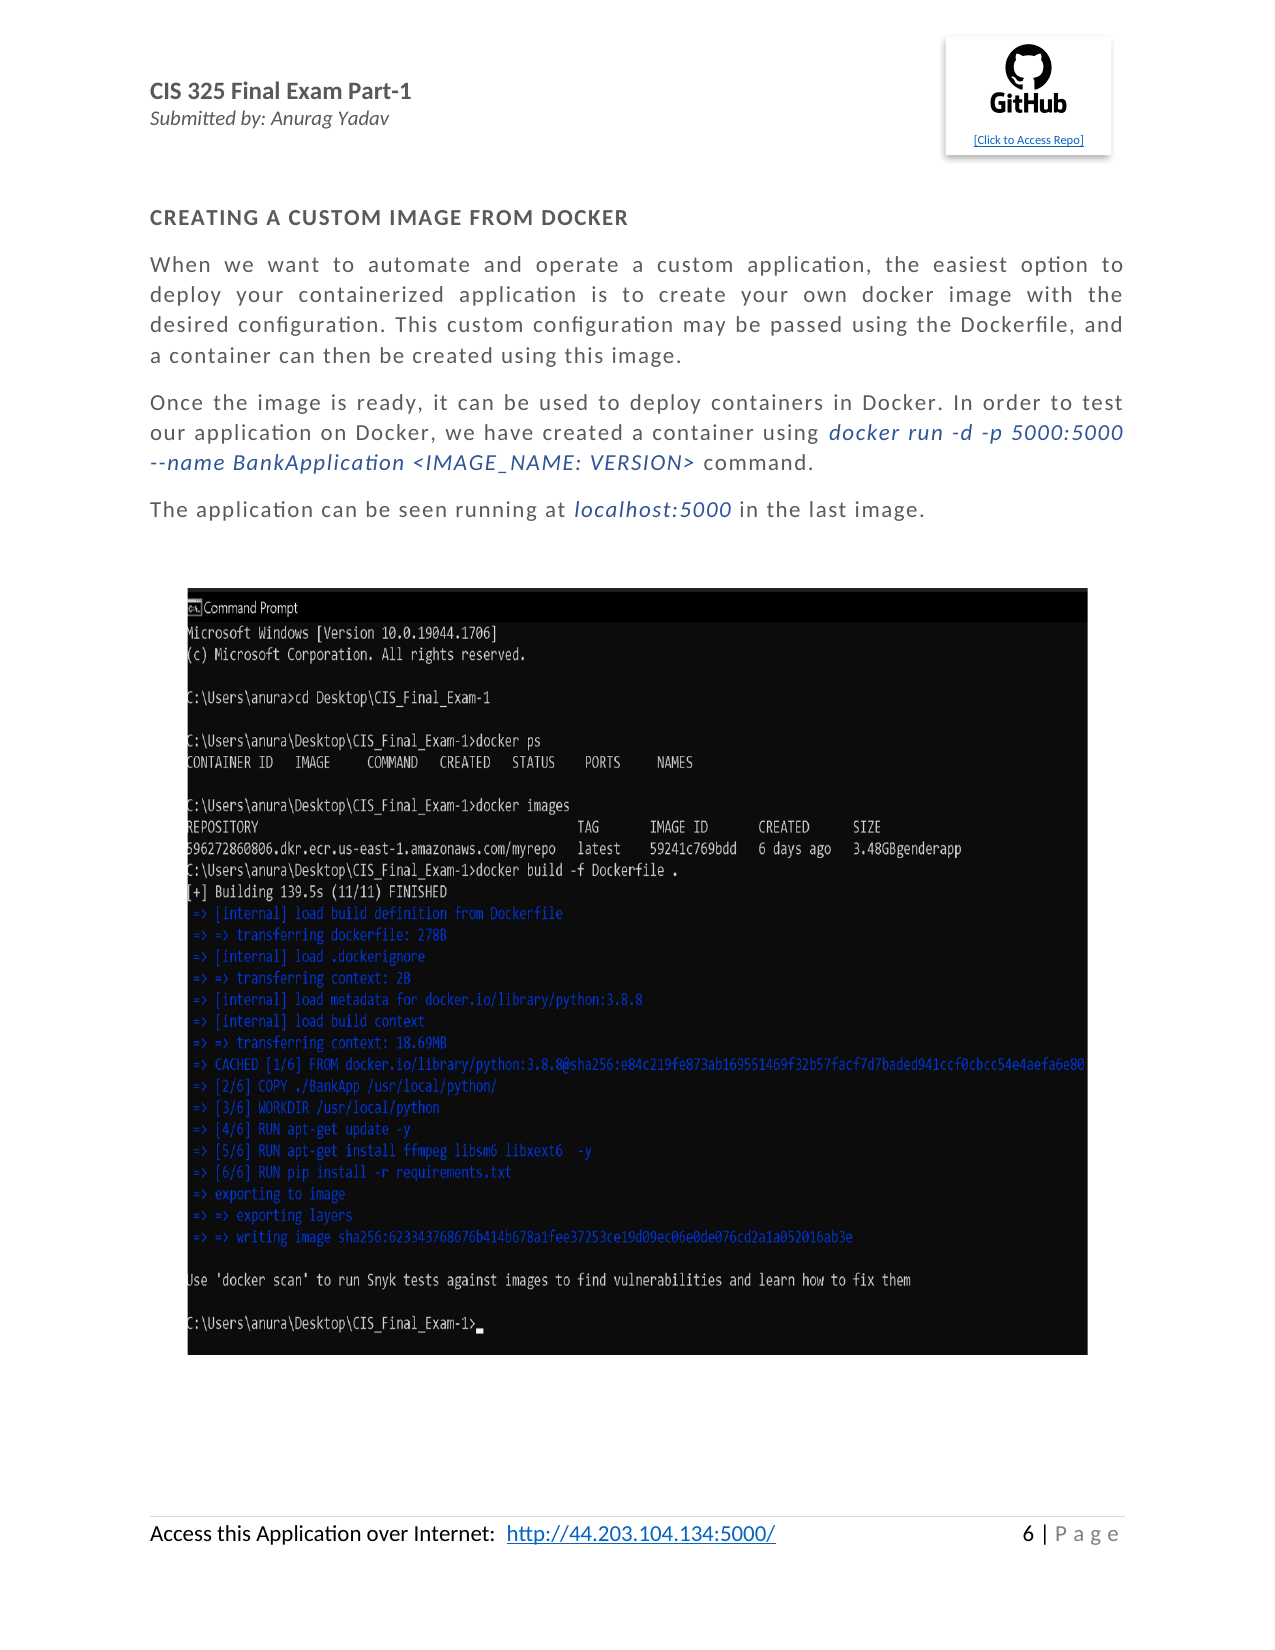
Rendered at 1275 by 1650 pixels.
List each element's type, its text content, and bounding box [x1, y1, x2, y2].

picture [966, 43, 1091, 114]
subtitle When we want to automate and operate a custom application, the easiest option to deploy your containerized application is to create your own docker image with the desired configuration. This custom configuration may be passed using the Dockerfile, and a container can then be created using this image. [150, 250, 1125, 369]
subtitle The application can be seen running at localhost:5000 in the last image. [150, 495, 1125, 523]
picture [187, 588, 1088, 1355]
subtitle Once the image is ready, it can be used to deploy containers in Docker. In order to test our application on Docker, we have created a container using docker run -d -p 5000:5000 --name BankApplication <IMAGE_NAME: VERSION> command. [150, 388, 1125, 476]
subtitle CREATING A CUSTOM IMAGE FROM DOCKER [150, 203, 1125, 231]
